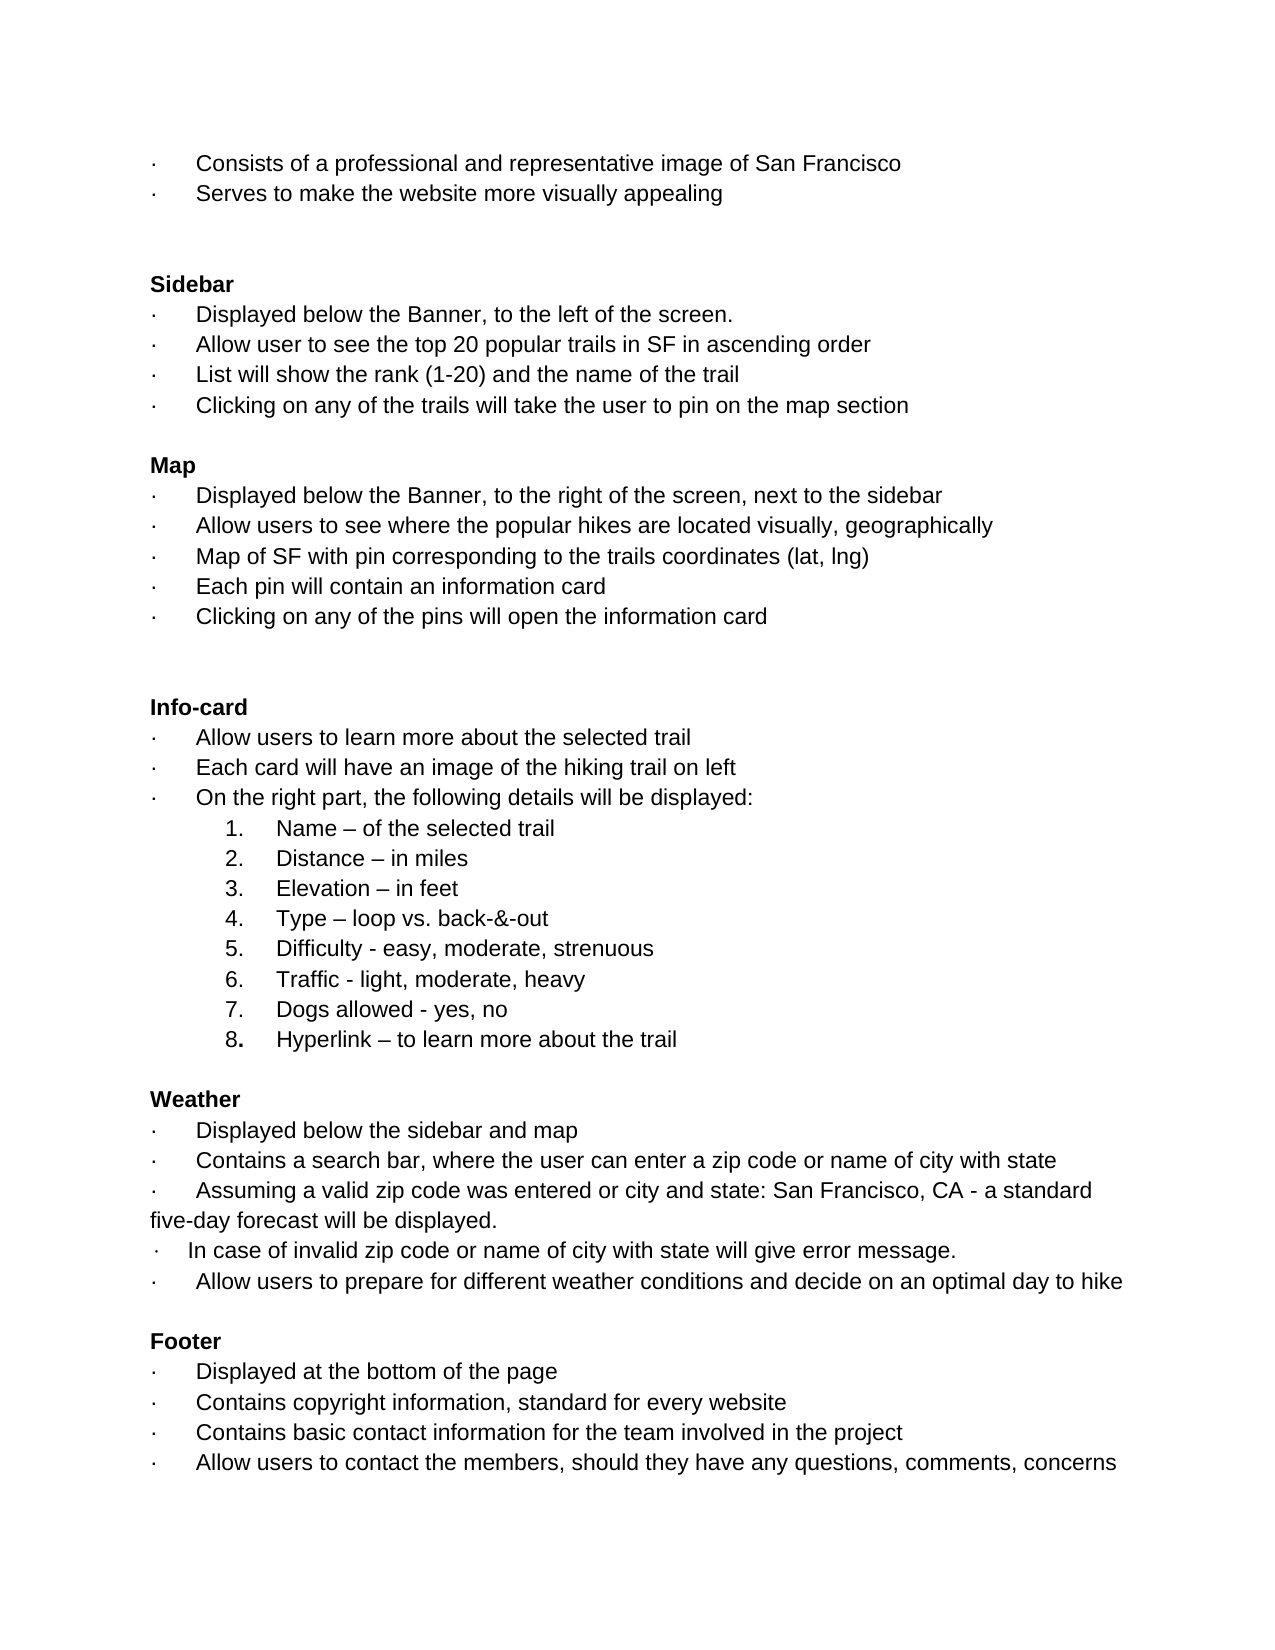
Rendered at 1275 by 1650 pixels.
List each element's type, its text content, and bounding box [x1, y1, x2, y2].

text Footer [150, 1328, 1125, 1354]
text 6. Traffic - light, moderate, heavy [150, 966, 1125, 992]
text 7. Dogs allowed - yes, no [150, 996, 1125, 1022]
text · Assuming a valid zip code was entered or city and state: San Francisco, CA - a standard five-day forecast will be displayed. [150, 1177, 1125, 1234]
text · On the right part, the following details will be displayed: [150, 784, 1125, 811]
text · Allow users to learn more about the selected trail [150, 724, 1125, 750]
text · Serves to make the website more visually appealing [150, 180, 1125, 207]
text · Contains a search bar, where the user can enter a zip code or name of city with state [150, 1147, 1125, 1173]
text Sidebar [150, 271, 1125, 297]
text · Each card will have an image of the hiking trail on left [150, 754, 1125, 781]
text Map [150, 452, 1125, 478]
text 1. Name – of the selected trail [150, 814, 1125, 841]
text · Displayed at the bottom of the page [150, 1358, 1125, 1385]
text · Consists of a professional and representative image of San Francisco [150, 150, 1125, 176]
text 4. Type – loop vs. back-&-out [150, 905, 1125, 932]
text · Allow users to see where the popular hikes are located visually, geographically [150, 512, 1125, 539]
text Info-card [150, 694, 1125, 720]
text · Contains copyright information, standard for every website [150, 1388, 1125, 1415]
text · Contains basic contact information for the team involved in the project [150, 1419, 1125, 1445]
text 8. Hyperlink – to learn more about the trail [150, 1026, 1125, 1052]
text · Map of SF with pin corresponding to the trails coordinates (lat, lng) [150, 543, 1125, 569]
text · Each pin will contain an information card [150, 573, 1125, 599]
text · Allow users to contact the members, should they have any questions, comments, concerns [150, 1449, 1125, 1475]
text · Allow user to see the top 20 popular trails in SF in ascending order [150, 331, 1125, 358]
text · Displayed below the Banner, to the left of the screen. [150, 301, 1125, 327]
text 3. Elevation – in feet [150, 875, 1125, 901]
text · List will show the rank (1-20) and the name of the trail [150, 361, 1125, 388]
text · Displayed below the Banner, to the right of the screen, next to the sidebar [150, 482, 1125, 509]
text 2. Distance – in miles [150, 845, 1125, 871]
text 5. Difficulty - easy, moderate, strenuous [150, 935, 1125, 962]
text · Clicking on any of the pins will open the information card [150, 603, 1125, 629]
text · Displayed below the sidebar and map [150, 1117, 1125, 1143]
text Weather [150, 1086, 1125, 1113]
text · Allow users to prepare for different weather conditions and decide on an optimal day to hike [150, 1268, 1125, 1294]
list In case of invalid zip code or name of city with state will give error message. [150, 1237, 1125, 1264]
text · Clicking on any of the trails will take the user to pin on the map section [150, 392, 1125, 418]
